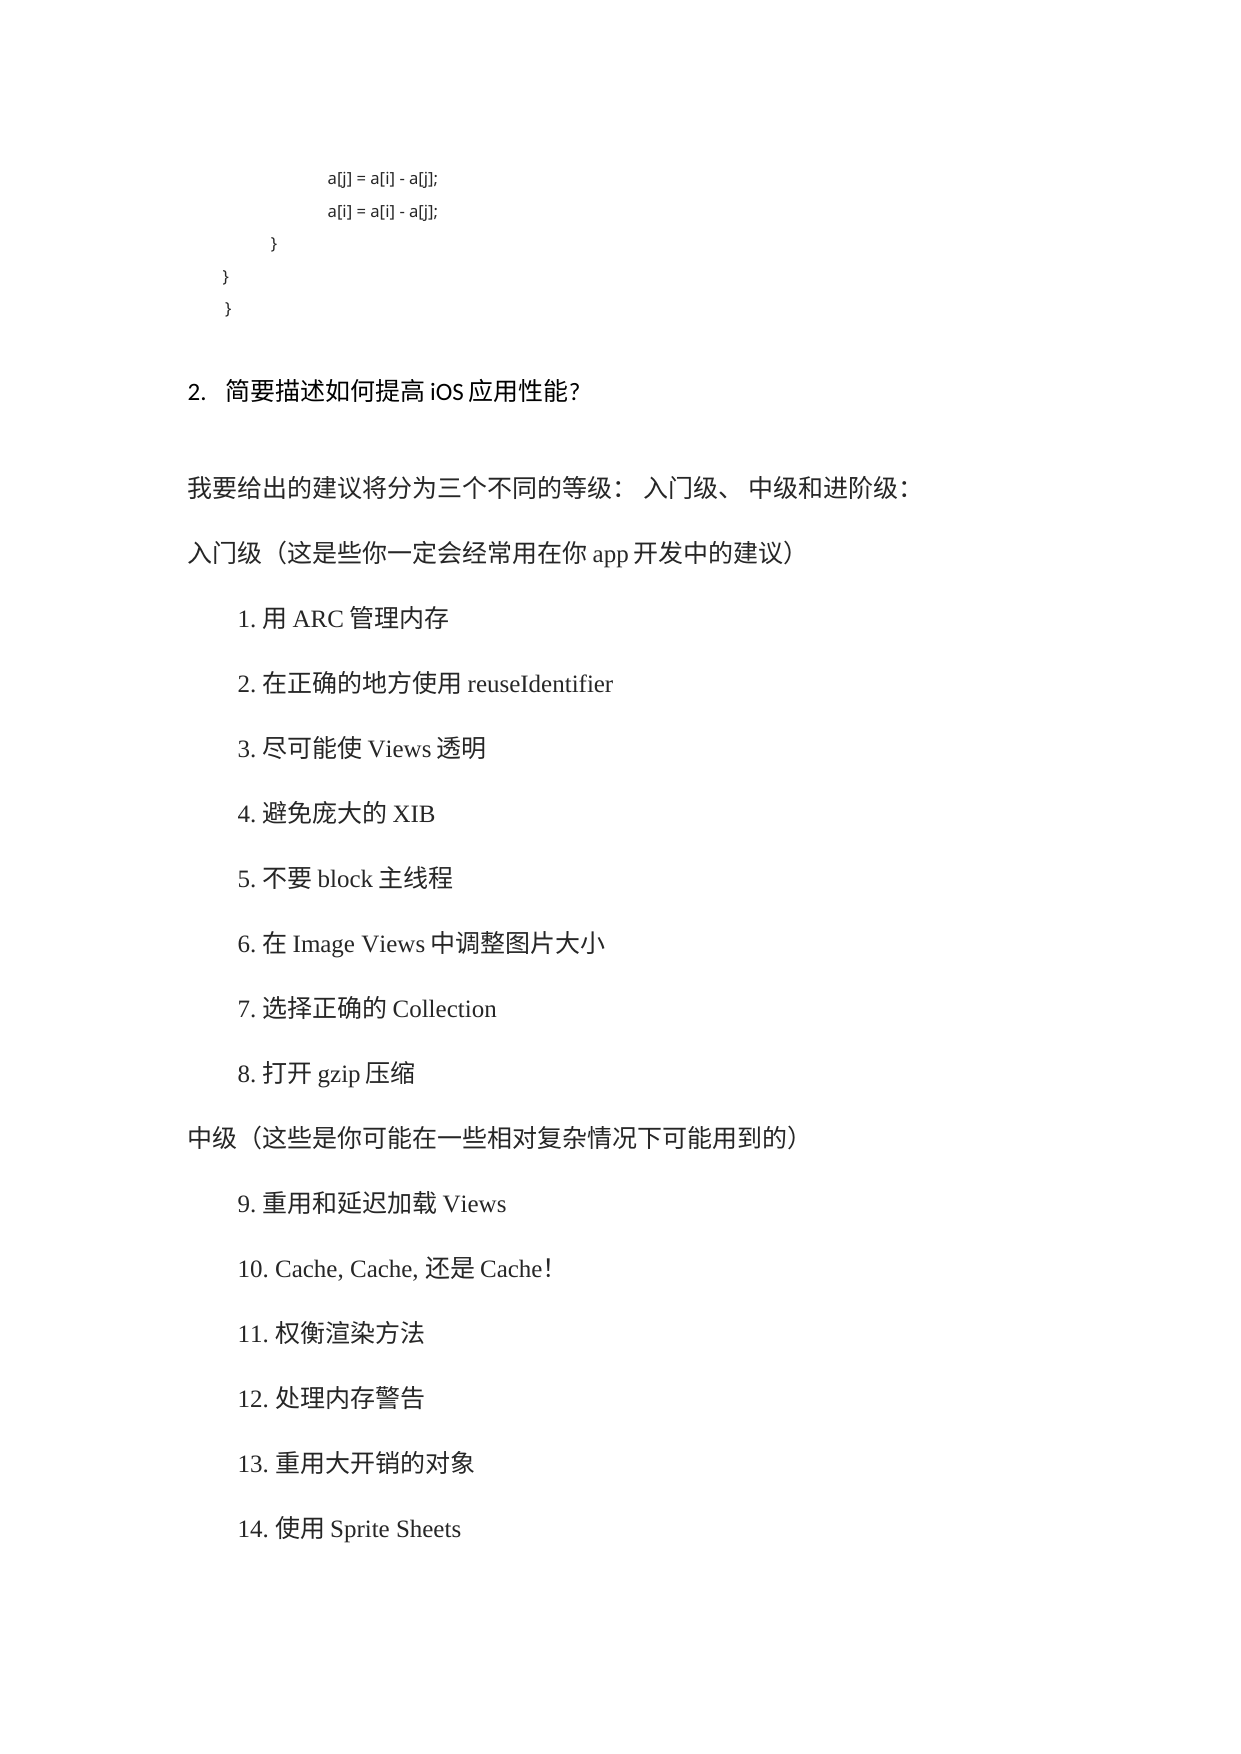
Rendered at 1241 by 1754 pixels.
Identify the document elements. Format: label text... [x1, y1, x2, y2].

list 3. 尽可能使Views透明 [187, 714, 1053, 779]
list 9. 重用和延迟加载Views [187, 1169, 1053, 1234]
text 我要给出的建议将分为三个不同的等级： 入门级、 中级和进阶级： [187, 454, 1053, 519]
list 6. 在Image Views中调整图片大小 [187, 909, 1053, 974]
list 11. 权衡渲染方法 [187, 1299, 1053, 1364]
text 入门级（这是些你一定会经常用在你app开发中的建议） [187, 519, 1053, 584]
list 7. 选择正确的Collection [187, 974, 1053, 1039]
list 13. 重用大开销的对象 [187, 1429, 1053, 1494]
text } [187, 227, 1053, 259]
list 1. 用ARC管理内存 [187, 584, 1053, 649]
list } [225, 292, 1053, 324]
text } [187, 259, 1053, 292]
list 14. 使用Sprite Sheets [187, 1494, 1053, 1559]
list 简要描述如何提高iOS应用性能? [187, 357, 1053, 422]
text 中级（这些是你可能在一些相对复杂情况下可能用到的） [187, 1104, 1053, 1169]
text a[j] = a[i] - a[j]; [187, 162, 1053, 194]
list 2. 在正确的地方使用reuseIdentifier [187, 649, 1053, 714]
list 4. 避免庞大的XIB [187, 779, 1053, 844]
list 8. 打开gzip压缩 [187, 1039, 1053, 1104]
text a[i] = a[i] - a[j]; [187, 194, 1053, 227]
list 5. 不要block主线程 [187, 844, 1053, 909]
list 12. 处理内存警告 [187, 1364, 1053, 1429]
list 10. Cache, Cache, 还是Cache！ [187, 1234, 1053, 1299]
